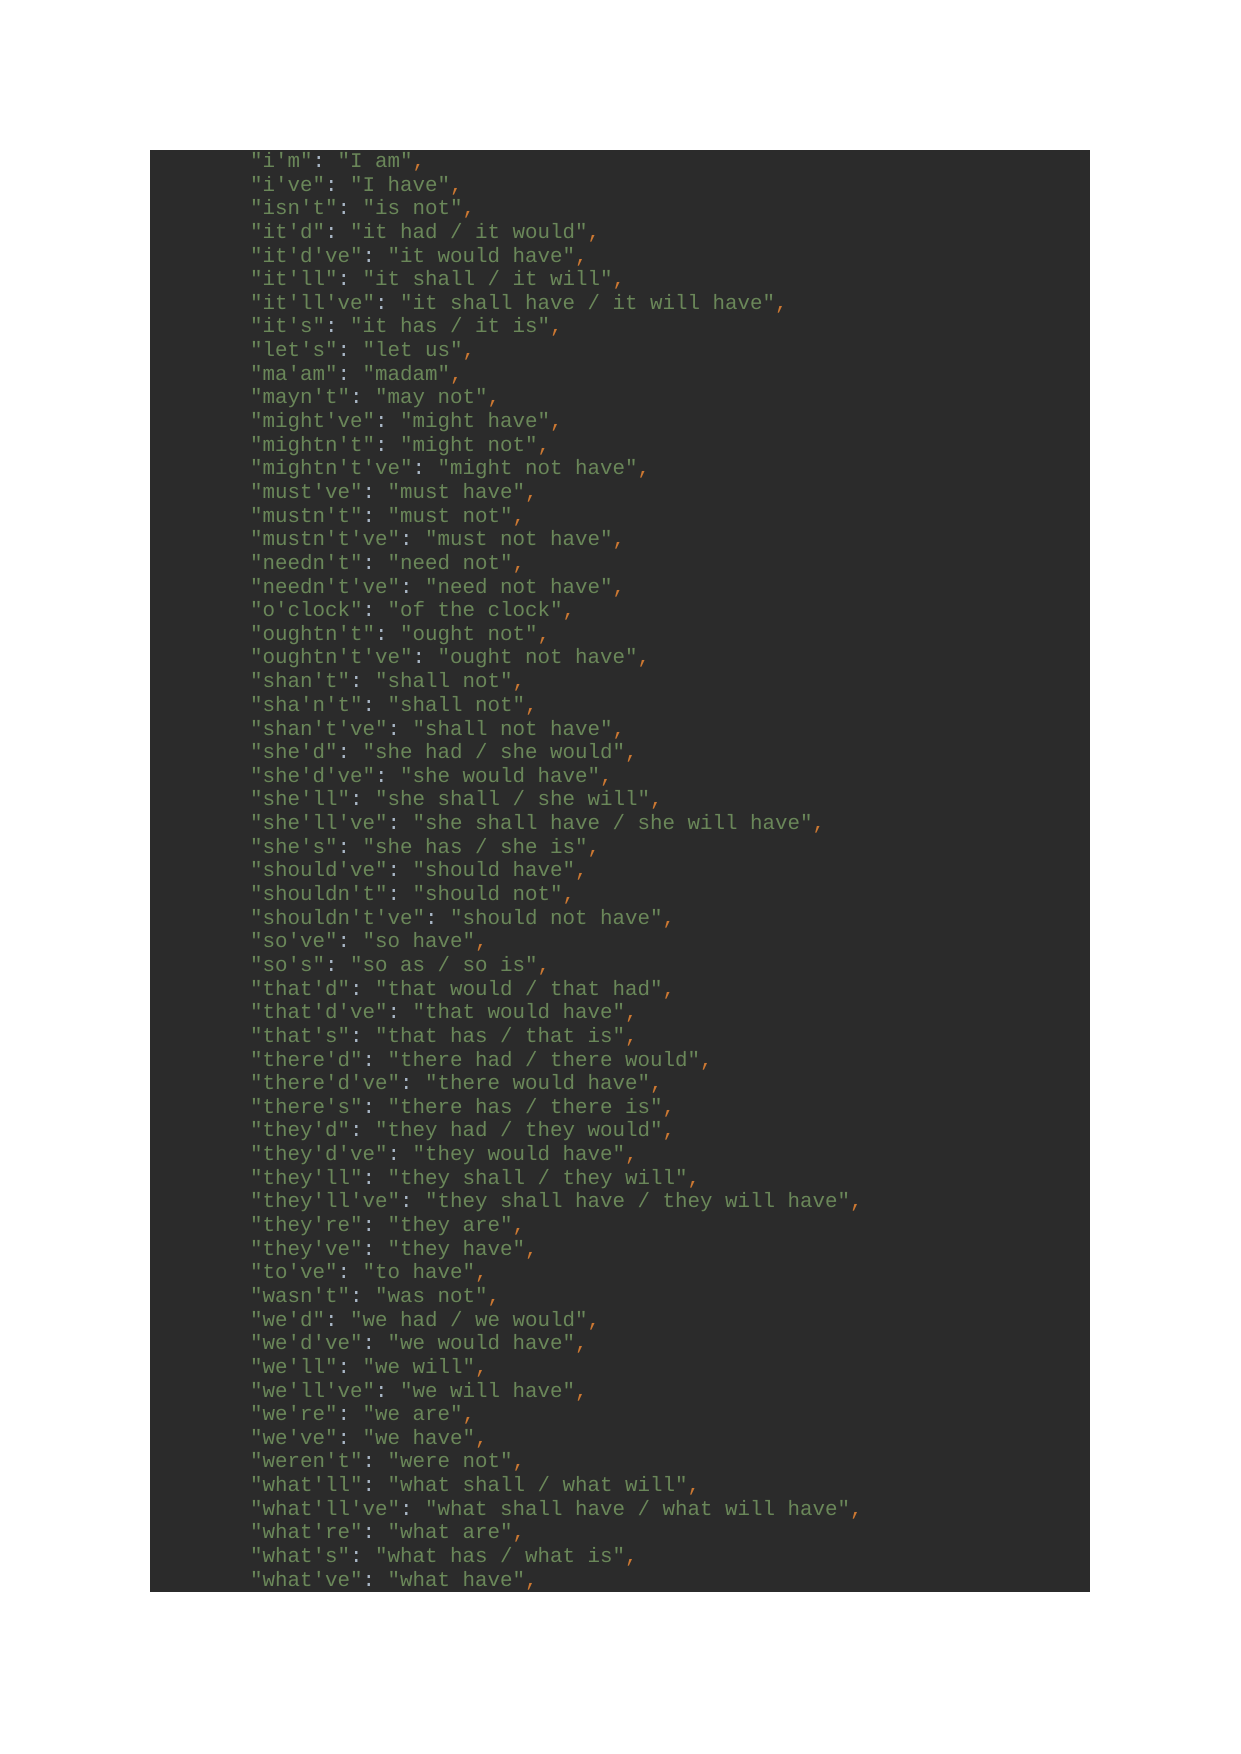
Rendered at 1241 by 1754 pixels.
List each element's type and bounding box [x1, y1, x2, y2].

text [150, 150, 1090, 1592]
